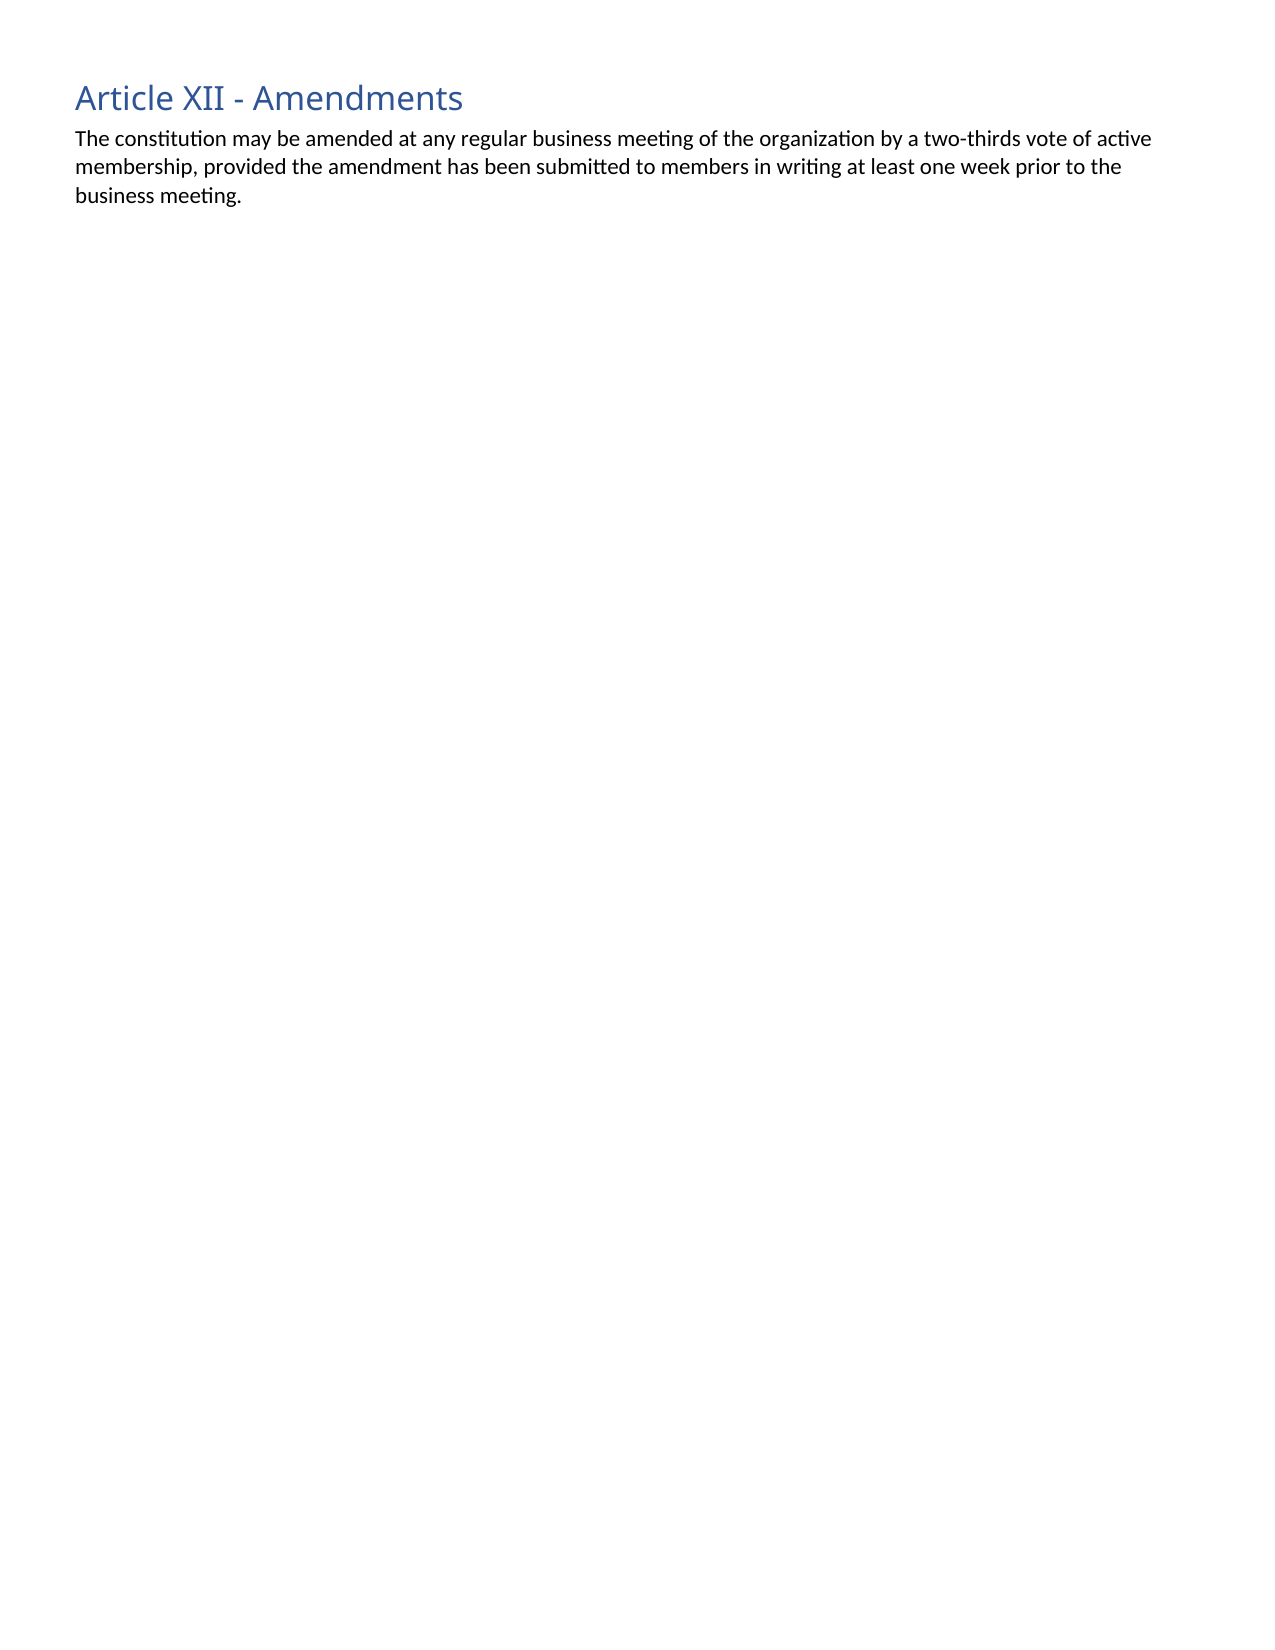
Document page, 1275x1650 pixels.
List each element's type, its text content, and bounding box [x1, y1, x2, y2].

text The constitution may be amended at any regular business meeting of the organization by a two-thirds vote of active membership, provided the amendment has been submitted to members in writing at least one week prior to the business meeting. [75, 124, 1200, 209]
subtitle Article XII - Amendments [75, 75, 1200, 120]
